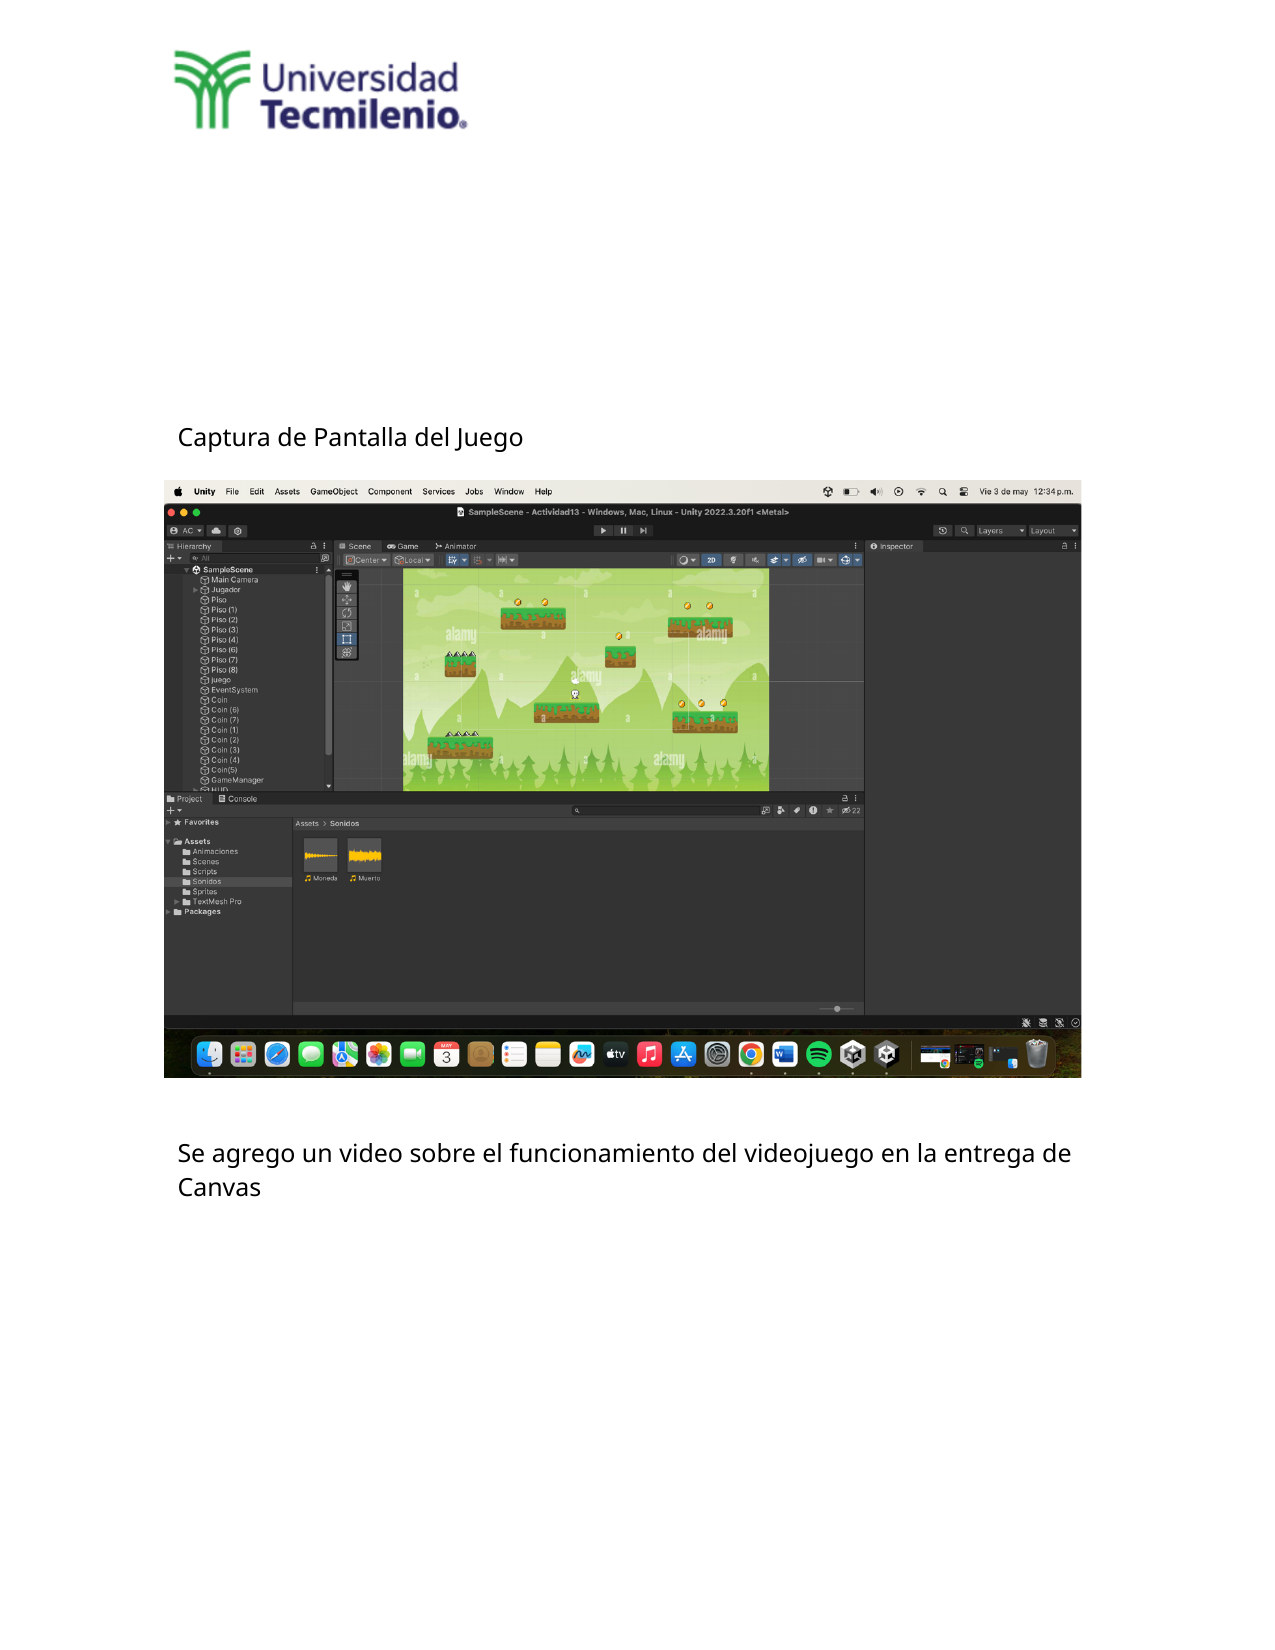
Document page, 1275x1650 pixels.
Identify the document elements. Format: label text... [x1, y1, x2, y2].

picture [162, 36, 485, 142]
text Captura de Pantalla del Juego [177, 420, 1098, 454]
text Se agrego un video sobre el funcionamiento del videojuego en la entrega de Canvas [177, 1135, 1098, 1203]
picture [162, 480, 1080, 1076]
